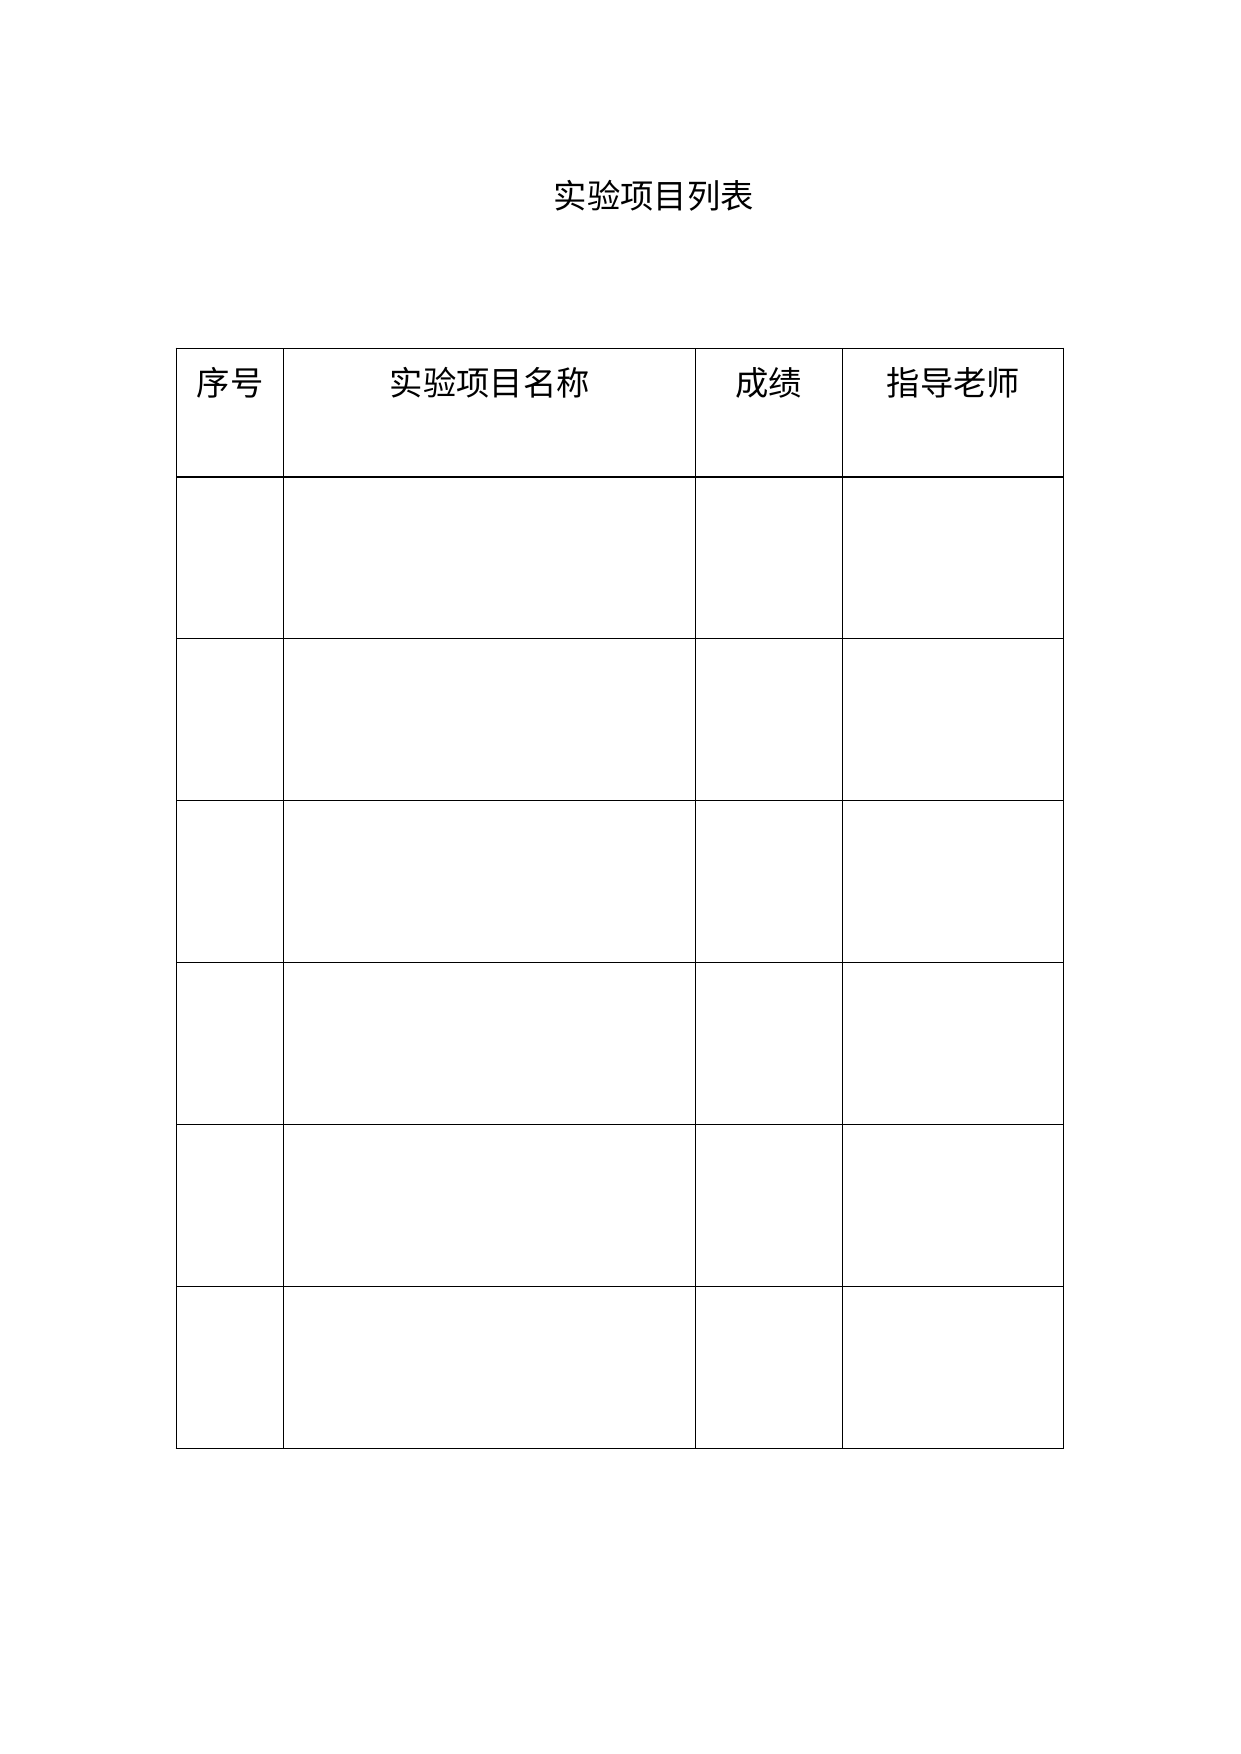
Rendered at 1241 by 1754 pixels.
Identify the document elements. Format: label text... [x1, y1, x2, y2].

table_cell [284, 639, 695, 800]
table_cell [177, 963, 283, 1124]
table_cell [177, 639, 283, 800]
table_cell [843, 1287, 1063, 1448]
table_cell [696, 478, 842, 638]
table_cell [284, 1287, 695, 1448]
table_cell [696, 1125, 842, 1286]
table_cell [843, 963, 1063, 1124]
table_header 成绩 [696, 349, 842, 476]
table_cell [177, 801, 283, 962]
table_cell [843, 1125, 1063, 1286]
table_cell [696, 1287, 842, 1448]
table_cell [843, 639, 1063, 800]
table_cell [177, 478, 283, 638]
table_cell [177, 1125, 283, 1286]
table_cell [284, 801, 695, 962]
table_header 指导老师 [843, 349, 1063, 476]
table_cell [177, 1287, 283, 1448]
table_cell [696, 639, 842, 800]
table_cell [284, 478, 695, 638]
table_header 实验项目名称 [284, 349, 695, 476]
text 实验项目列表 [187, 162, 1053, 227]
table_cell [284, 963, 695, 1124]
table_cell [696, 963, 842, 1124]
table_cell [843, 478, 1063, 638]
table_header 序号 [177, 349, 283, 476]
table_cell [843, 801, 1063, 962]
table_cell [696, 801, 842, 962]
table_cell [284, 1125, 695, 1286]
